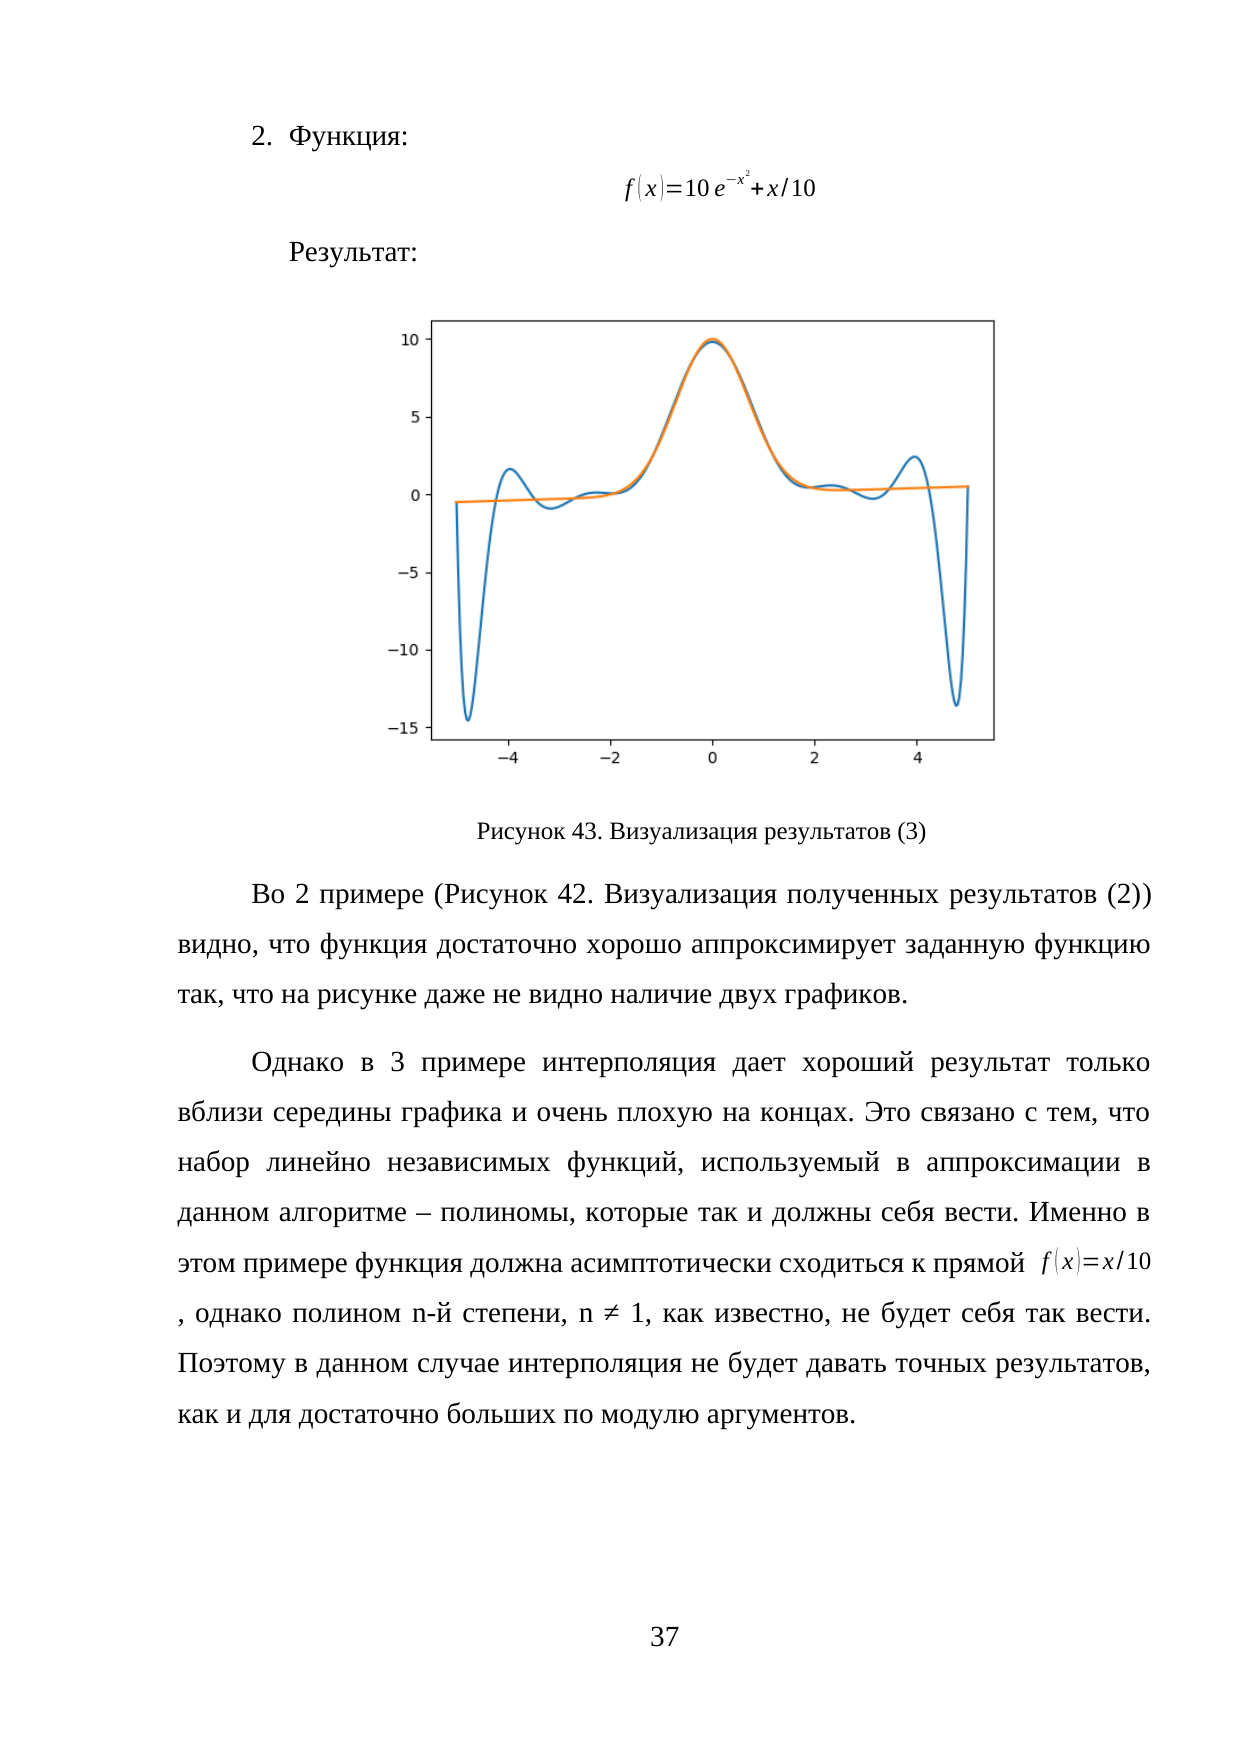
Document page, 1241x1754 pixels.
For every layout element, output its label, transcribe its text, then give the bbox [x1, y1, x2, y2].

list Функция: [251, 118, 1152, 152]
text Однако в 3 примере интерполяция дает хороший результат только вблизи середины графика и очень плохую на концах. Это связано с тем, что набор линейно независимых функций, используемый в аппроксимации в данном алгоритме – полиномы, которые так и должны себя вести. Именно в этом примере функция должна асимптотически сходиться к прямой , однако полином n-й степени, n ≠ 1, как известно, не будет себя так вести. Поэтому в данном случае интерполяция не будет давать точных результатов, как и для достаточно больших по модулю аргументов. [177, 1044, 1152, 1429]
text Результат: [214, 234, 1152, 267]
picture [380, 300, 1023, 786]
